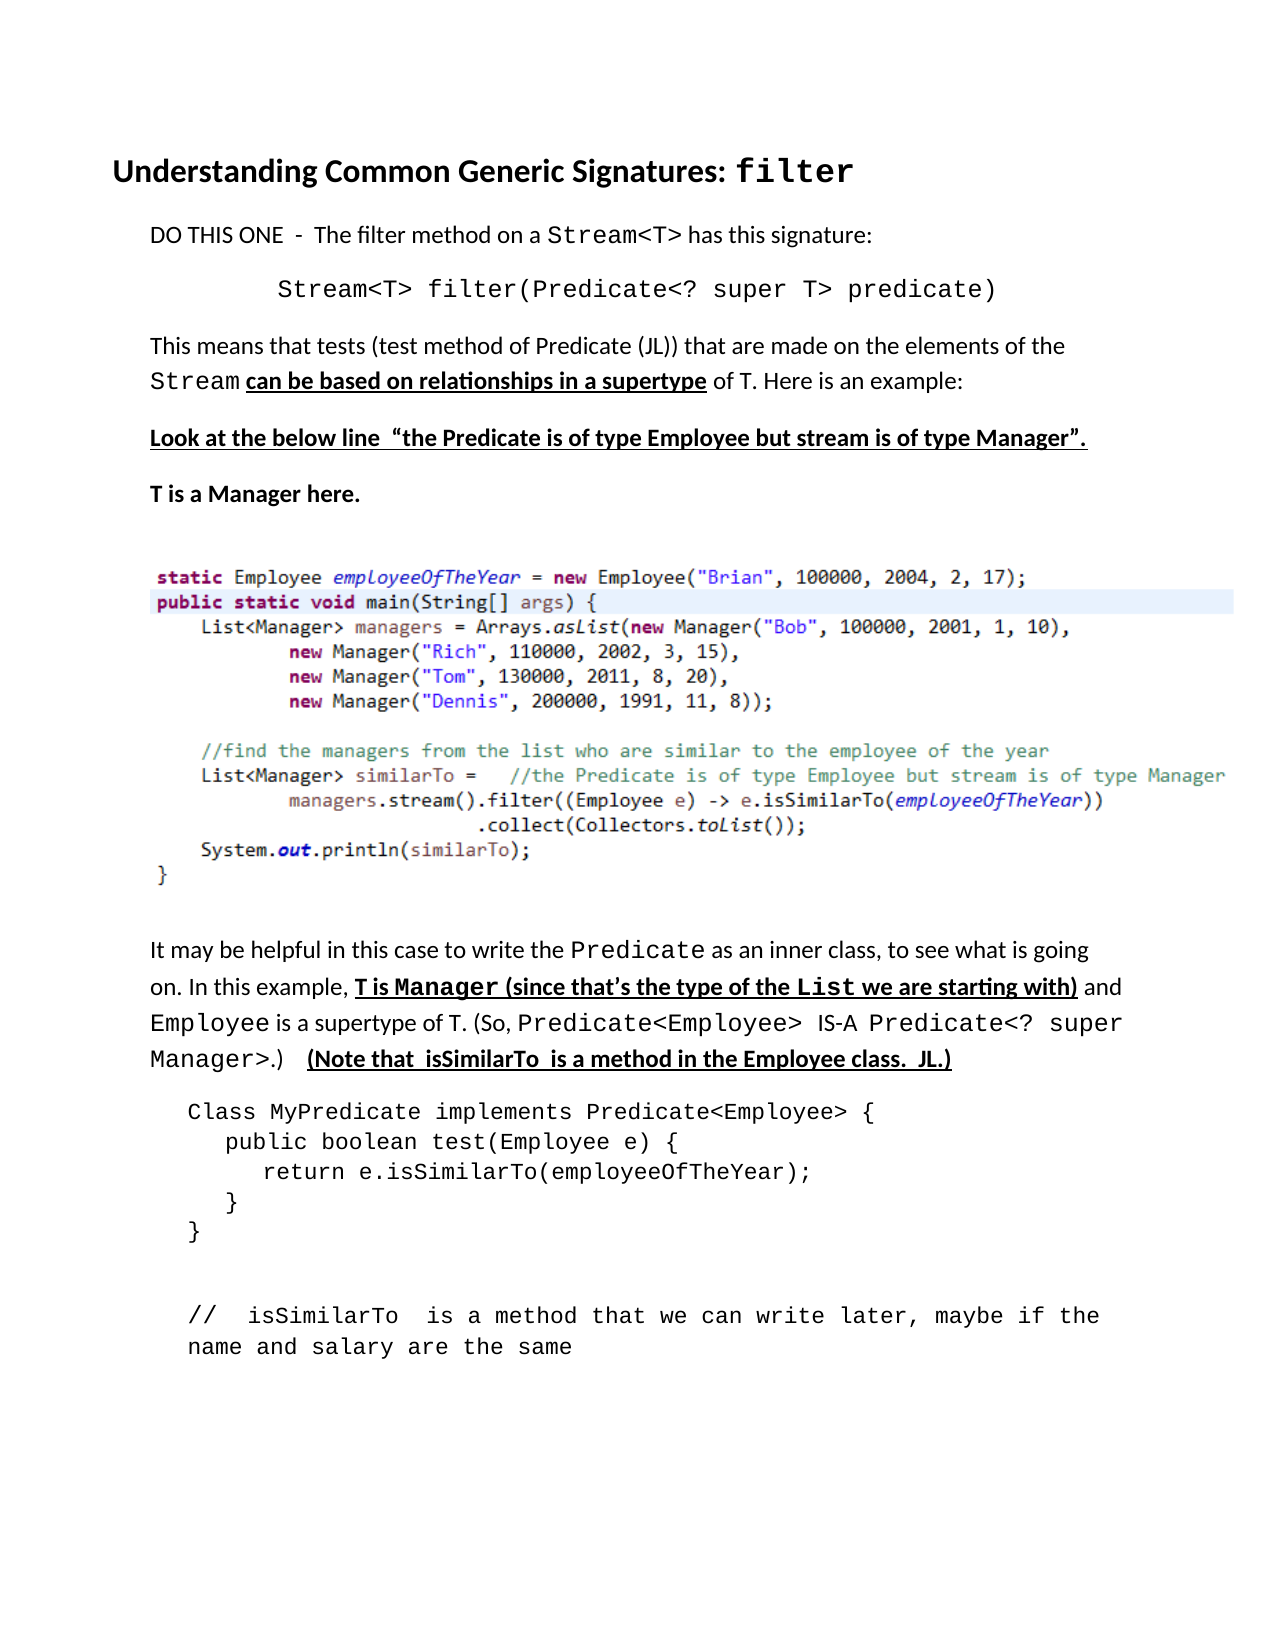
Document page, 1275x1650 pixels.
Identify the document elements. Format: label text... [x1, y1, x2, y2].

text It may be helpful in this case to write the Predicate as an inner class, to see what is going on. In this example, T is Manager (since that’s the type of the List we are starting with) and Employee is a supertype of T. (So, Predicate<Employee> IS-A Predicate<? super Manager>.) (Note that isSimilarTo is a method in the Employee class. JL.) [150, 935, 1125, 1075]
text Understanding Common Generic Signatures: filter [112, 150, 1125, 192]
text Stream<T> filter(Predicate<? super T> predicate) [150, 277, 1125, 305]
text // isSimilarTo is a method that we can write later, maybe if the name and salary are the same [187, 1271, 1125, 1361]
text T is a Manager here. [150, 478, 1125, 509]
text DO THIS ONE - The filter method on a Stream<T> has this signature: [150, 220, 1125, 251]
text This means that tests (test method of Predicate (JL)) that are made on the elements of the Stream can be based on relationships in a supertype of T. Here is an example: [150, 330, 1125, 397]
text Class MyPredicate implements Predicate<Employee> { public boolean test(Employee e) { return e.isSimilarTo(employeeOfTheYear); } } [187, 1101, 1125, 1246]
picture [150, 566, 1234, 910]
text Look at the below line “the Predicate is of type Employee but stream is of type Manager”. [150, 423, 1125, 453]
